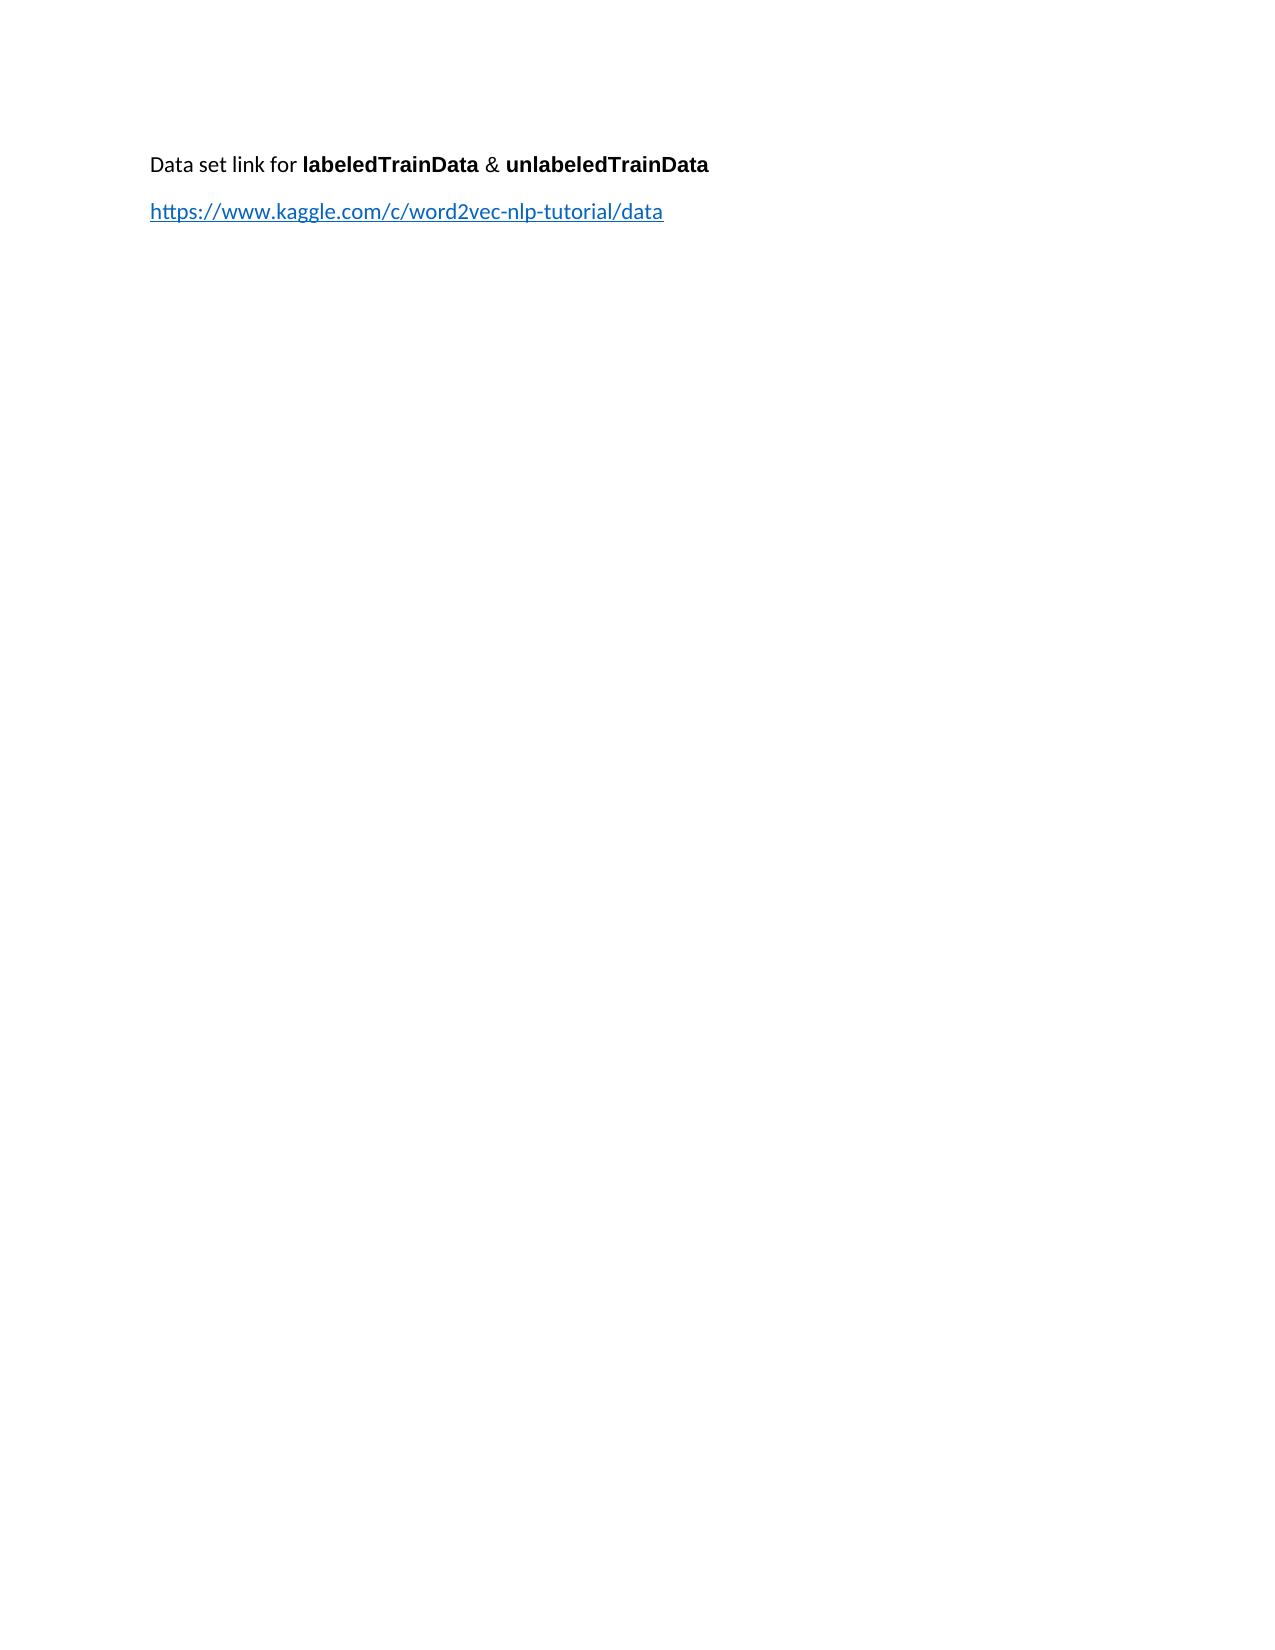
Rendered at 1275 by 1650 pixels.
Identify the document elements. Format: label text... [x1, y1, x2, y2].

text https://www.kaggle.com/c/word2vec-nlp-tutorial/data [150, 197, 1125, 225]
text Data set link for labeledTrainData & unlabeledTrainData [150, 150, 1125, 178]
